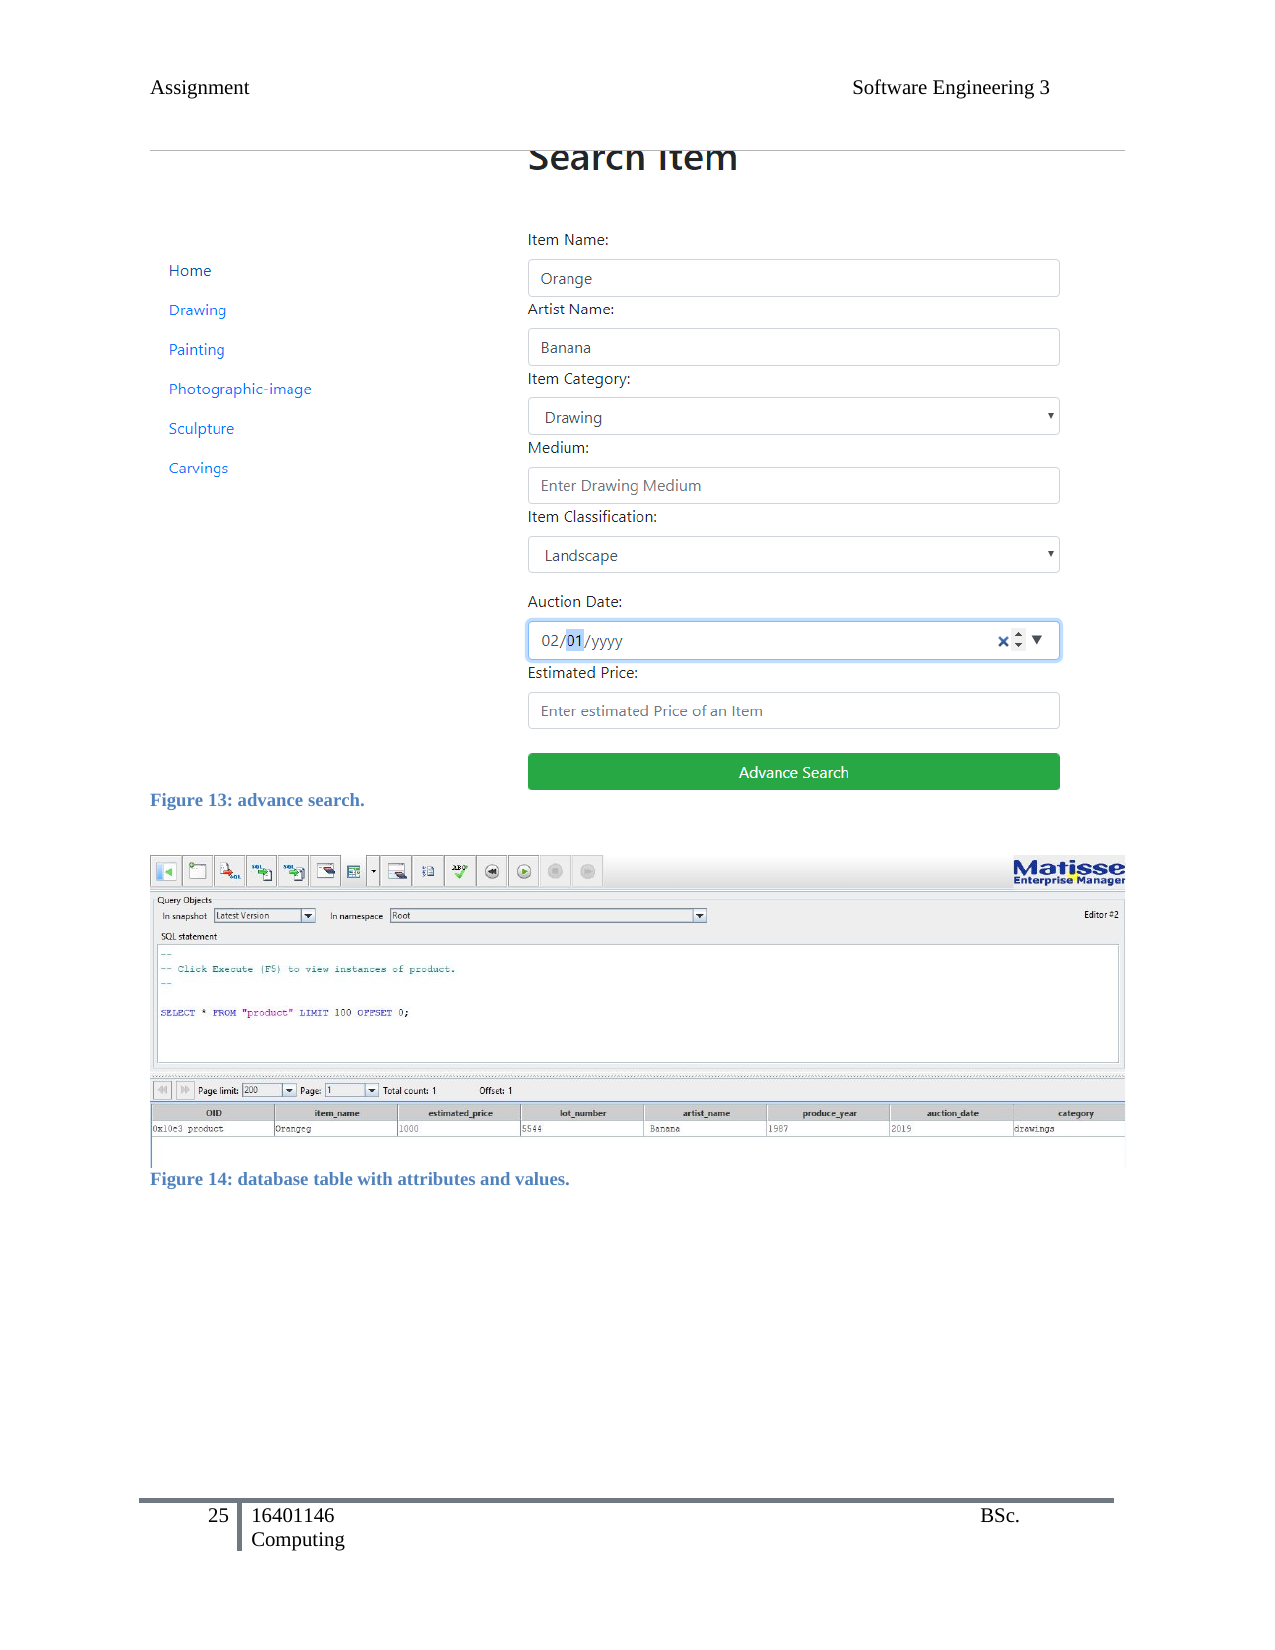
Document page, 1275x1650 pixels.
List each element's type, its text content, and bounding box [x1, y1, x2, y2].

text Figure 13: advance search. [150, 790, 1125, 811]
picture [150, 855, 1125, 1168]
text Figure 14: database table with attributes and values. [150, 1168, 1125, 1189]
picture [150, 150, 1125, 790]
